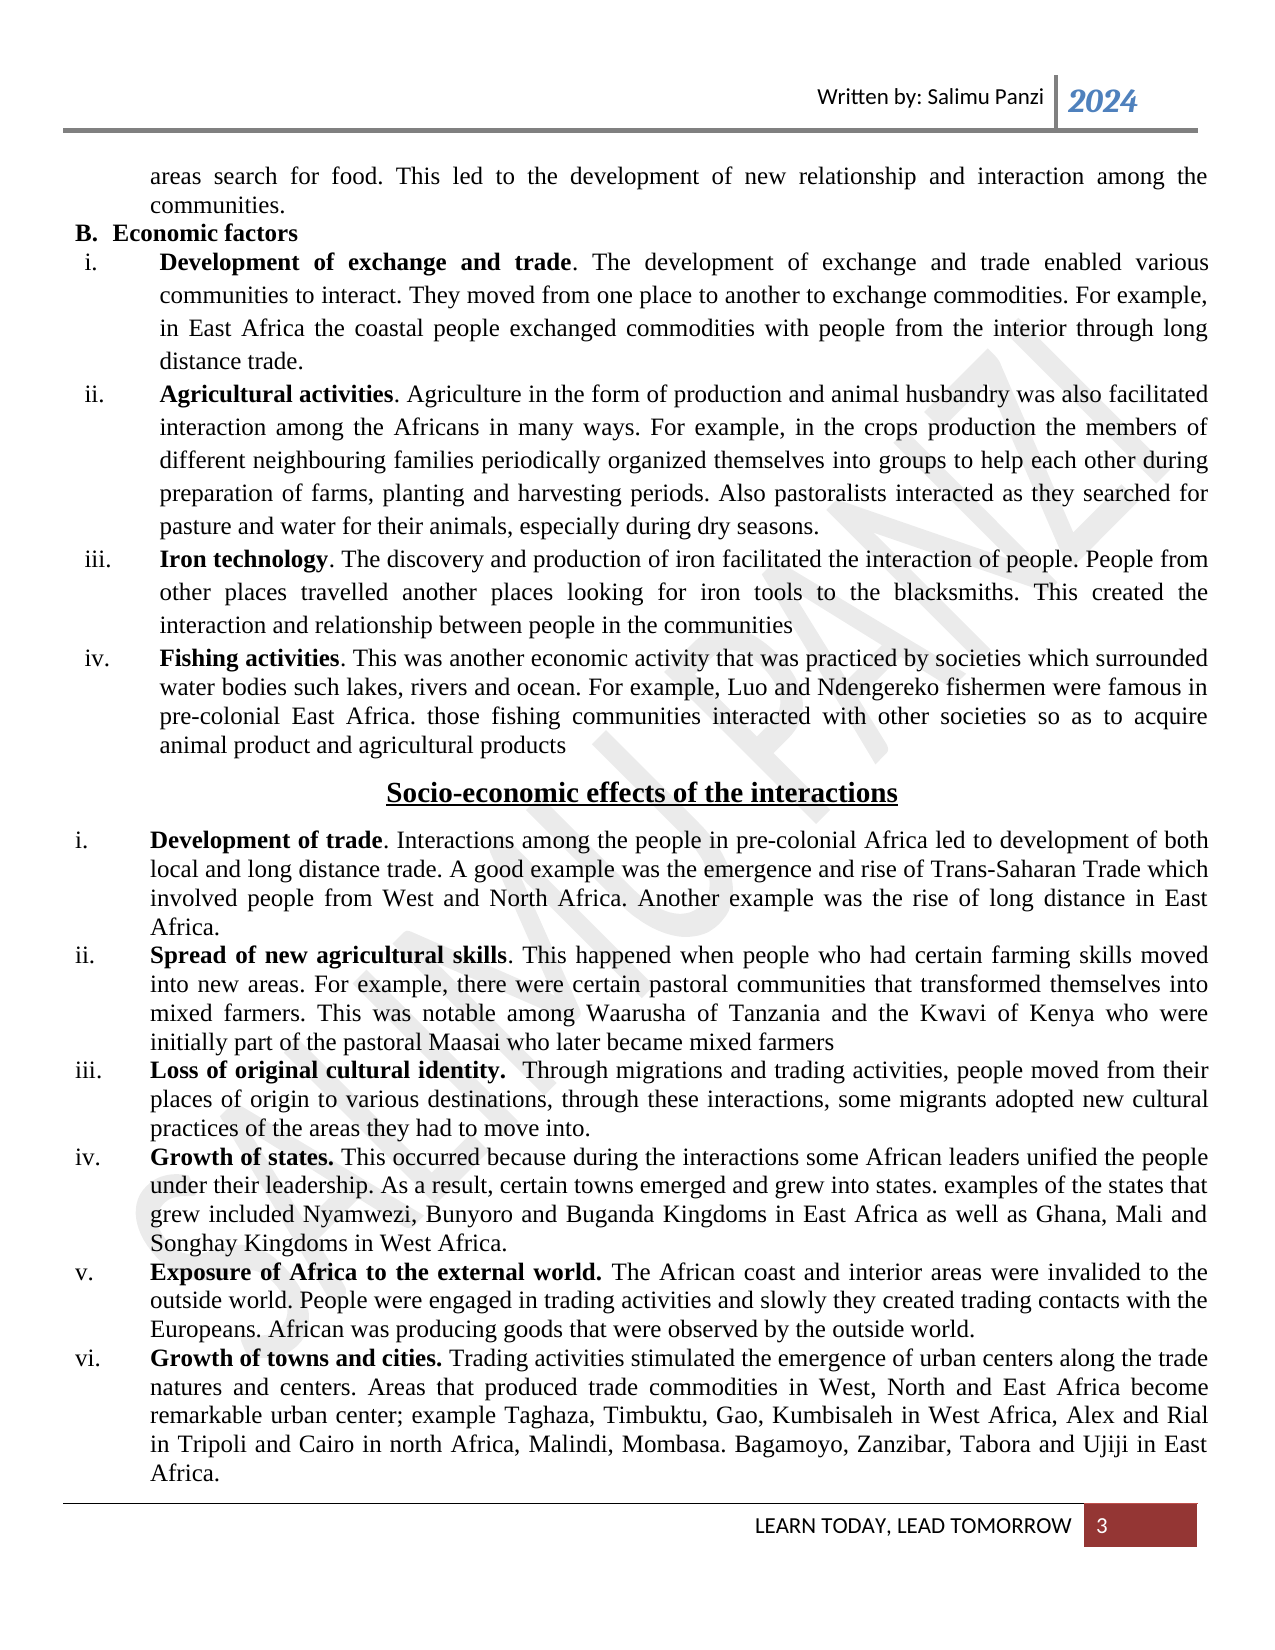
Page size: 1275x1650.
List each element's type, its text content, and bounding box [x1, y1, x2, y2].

list Economic factors [75, 218, 1209, 247]
list Spread of new agricultural skills. This happened when people who had certain farming skills moved into new areas. For example, there were certain pastoral communities that transformed themselves into mixed farmers. This was notable among Waarusha of Tanzania and the Kwavi of Kenya who were initially part of the pastoral Maasai who later became mixed farmers [75, 940, 1209, 1055]
list Development of exchange and trade. The development of exchange and trade enabled various communities to interact. They moved from one place to another to exchange commodities. For example, in East Africa the coastal people exchanged commodities with people from the interior through long distance trade. [84, 247, 1209, 375]
list Development of trade. Interactions among the people in pre-colonial Africa led to development of both local and long distance trade. A good example was the emergence and rise of Trans-Saharan Trade which involved people from West and North Africa. Another example was the rise of long distance in East Africa. [75, 825, 1209, 940]
list Iron technology. The discovery and production of iron facilitated the interaction of people. People from other places travelled another places looking for iron tools to the blacksmiths. This created the interaction and relationship between people in the communities [84, 544, 1209, 639]
list Growth of towns and cities. Trading activities stimulated the emergence of urban centers along the trade natures and centers. Areas that produced trade commodities in West, North and East Africa become remarkable urban center; example Taghaza, Timbuktu, Gao, Kumbisaleh in West Africa, Alex and Rial in Tripoli and Cairo in north Africa, Malindi, Mombasa. Bagamoyo, Zanzibar, Tabora and Ujiji in East Africa. [75, 1343, 1209, 1487]
text Socio-economic effects of the interactions [75, 775, 1209, 809]
list Fishing activities. This was another economic activity that was practiced by societies which surrounded water bodies such lakes, rivers and ocean. For example, Luo and Ndengereko fishermen were famous in pre-colonial East Africa. those fishing communities interacted with other societies so as to acquire animal product and agricultural products [84, 643, 1209, 758]
list Exposure of Africa to the external world. The African coast and interior areas were invalided to the outside world. People were engaged in trading activities and slowly they created trading contacts with the Europeans. African was producing goods that were observed by the outside world. [75, 1257, 1209, 1343]
list Agricultural activities. Agriculture in the form of production and animal husbandry was also facilitated interaction among the Africans in many ways. For example, in the crops production the members of different neighbouring families periodically organized themselves into groups to help each other during preparation of farms, planting and harvesting periods. Also pastoralists interacted as they searched for pasture and water for their animals, especially during dry seasons. [84, 379, 1209, 540]
list Growth of states. This occurred because during the interactions some African leaders unified the people under their leadership. As a result, certain towns emerged and grew into states. examples of the states that grew included Nyamwezi, Bunyoro and Buganda Kingdoms in East Africa as well as Ghana, Mali and Songhay Kingdoms in West Africa. [75, 1142, 1209, 1257]
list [75, 161, 1209, 218]
list Loss of original cultural identity. Through migrations and trading activities, people moved from their places of origin to various destinations, through these interactions, some migrants adopted new cultural practices of the areas they had to move into. [75, 1055, 1209, 1142]
